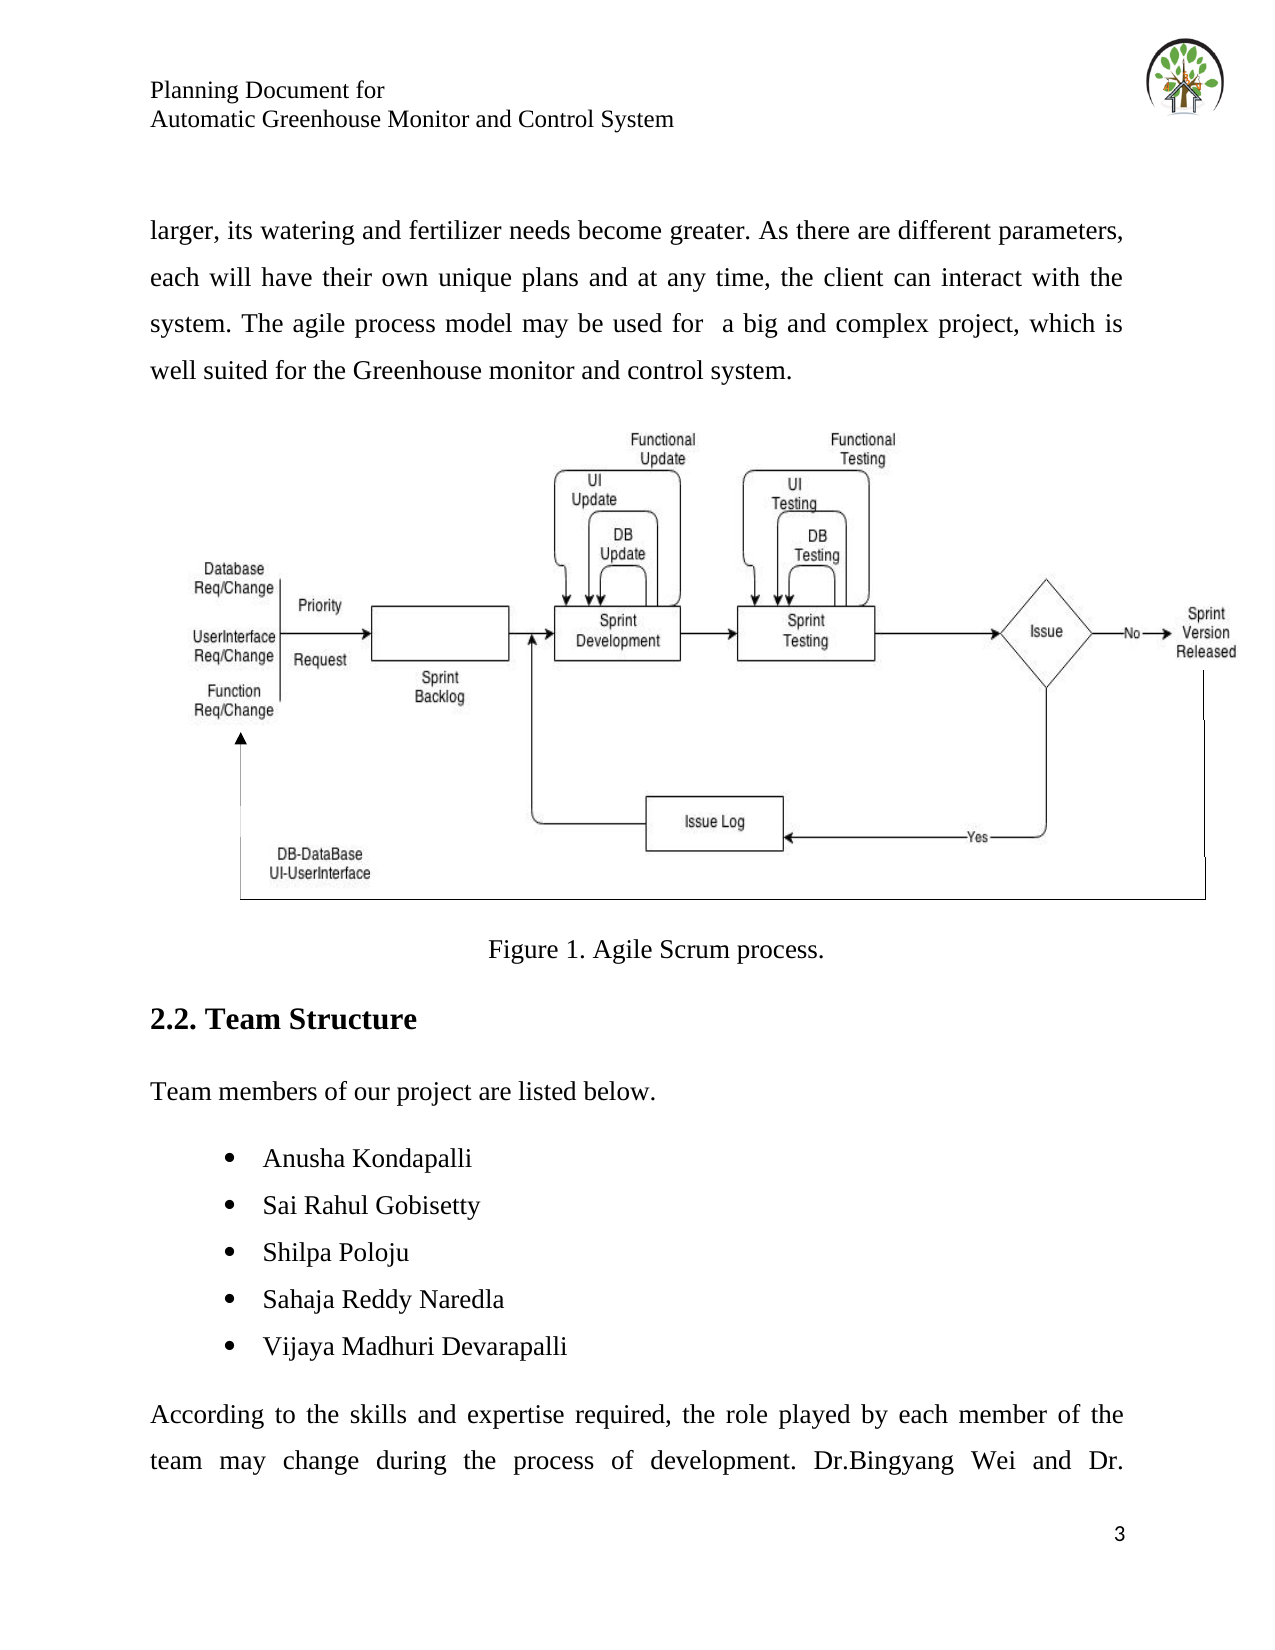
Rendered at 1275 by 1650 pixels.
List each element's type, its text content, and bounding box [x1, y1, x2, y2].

list Shilpa Poloju [225, 1236, 1125, 1267]
list Vijaya Madhuri Devarapalli [225, 1330, 1125, 1361]
list Anusha Kondapalli [225, 1142, 1125, 1174]
text 2.2. Team Structure [150, 1000, 1125, 1036]
picture [187, 421, 1254, 898]
list Sahaja Reddy Naredla [225, 1283, 1125, 1314]
text Figure 1. Agile Scrum process. [187, 933, 1125, 964]
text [150, 214, 1125, 385]
text Team members of our project are listed below. [150, 1075, 1125, 1106]
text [150, 1398, 1125, 1476]
list Sai Rahul Gobisetty [225, 1189, 1125, 1221]
picture [1136, 36, 1226, 125]
